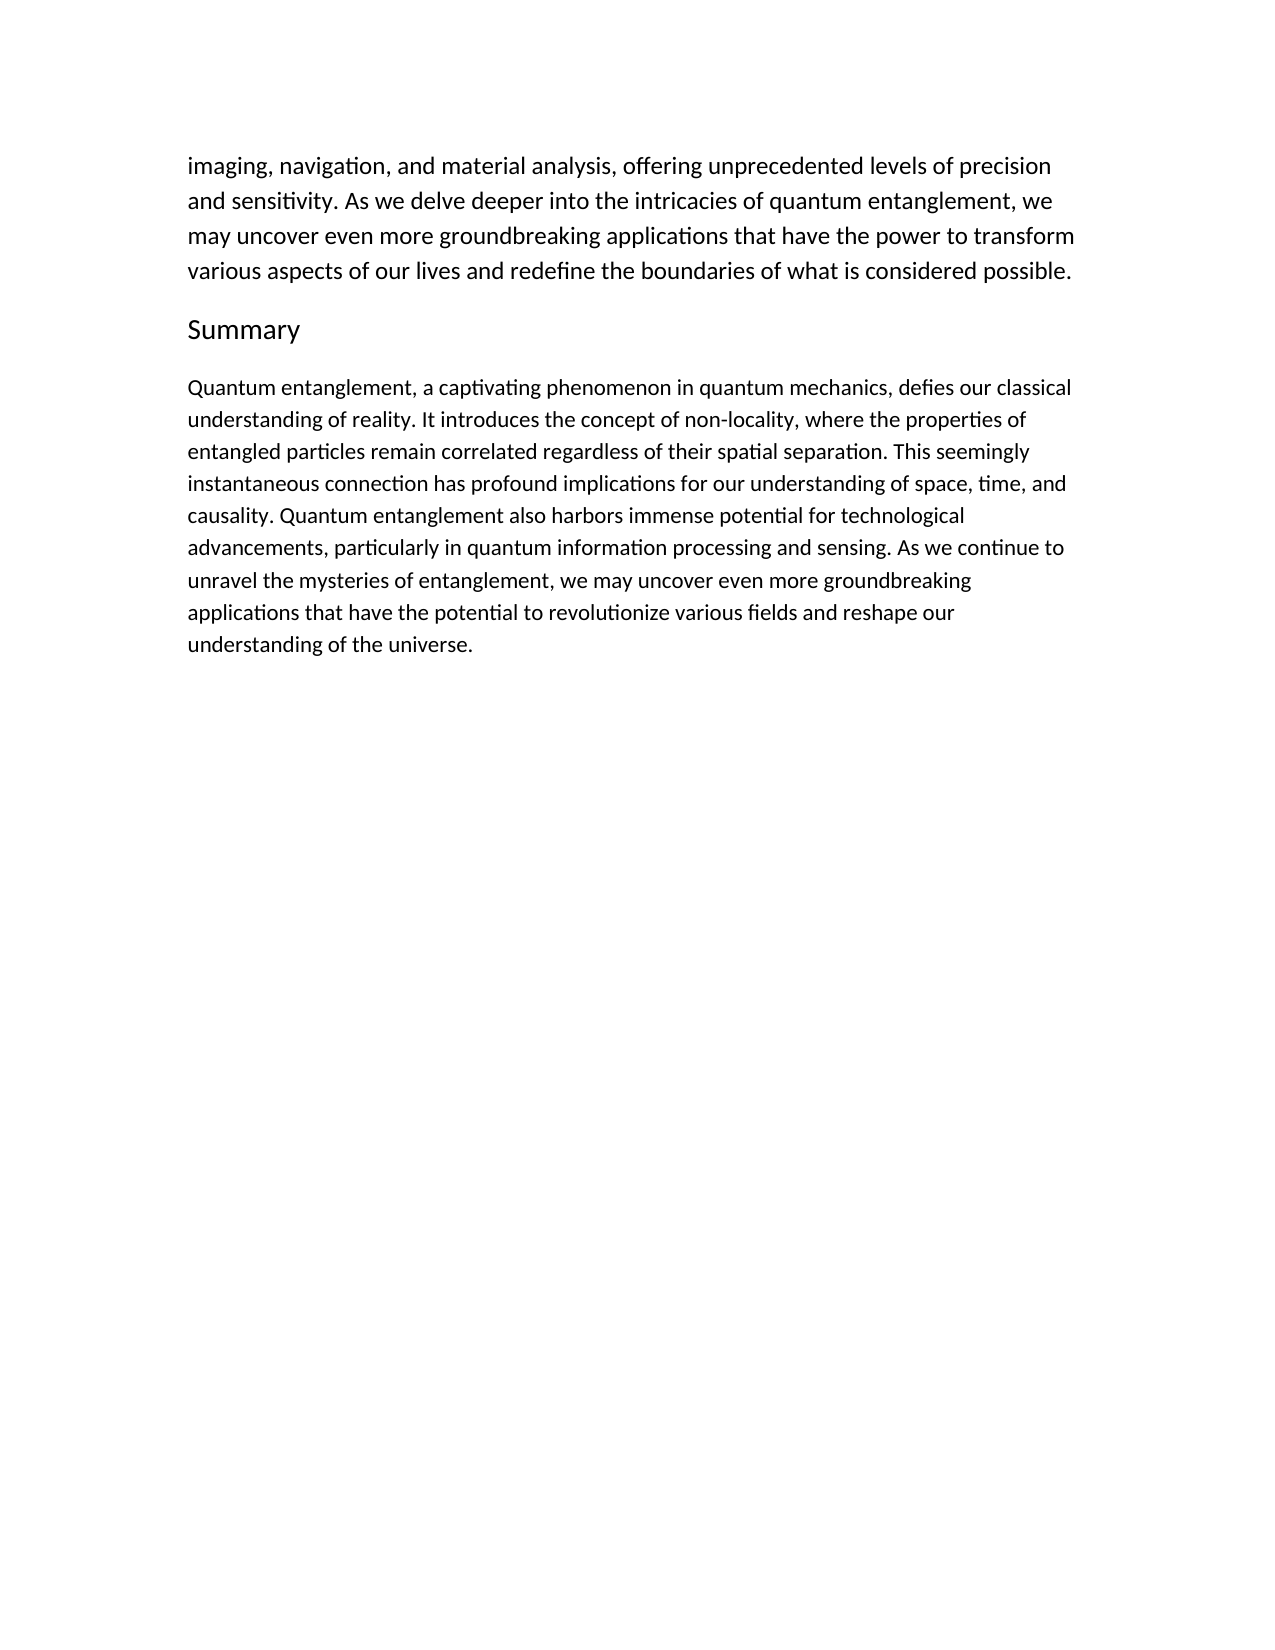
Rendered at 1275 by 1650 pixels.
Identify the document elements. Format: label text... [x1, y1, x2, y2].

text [187, 150, 1087, 286]
text Summary [187, 311, 1087, 346]
text Quantum entanglement, a captivating phenomenon in quantum mechanics, defies our classical understanding of reality. It introduces the concept of non-locality, where the properties of entangled particles remain correlated regardless of their spatial separation. This seemingly instantaneous connection has profound implications for our understanding of space, time, and causality. Quantum entanglement also harbors immense potential for technological advancements, particularly in quantum information processing and sensing. As we continue to unravel the mysteries of entanglement, we may uncover even more groundbreaking applications that have the potential to revolutionize various fields and reshape our understanding of the universe. [187, 373, 1087, 658]
